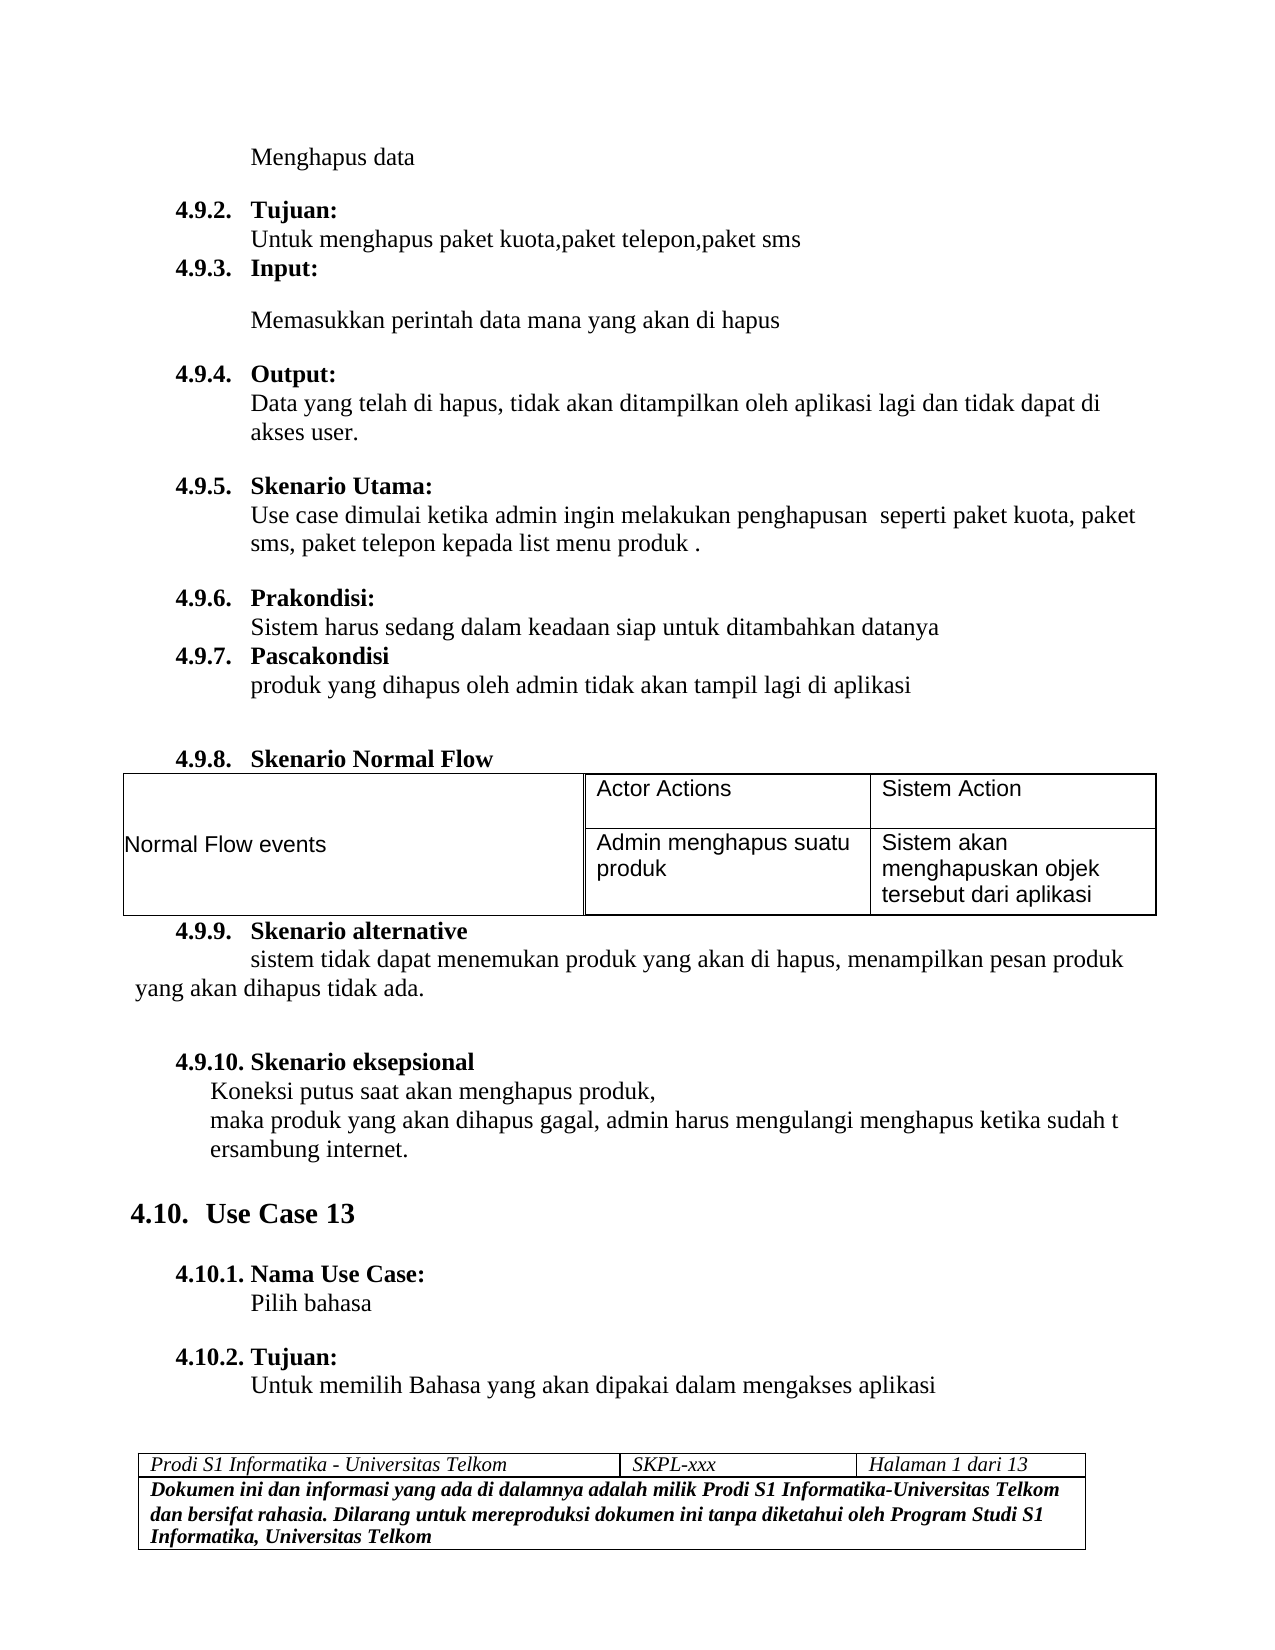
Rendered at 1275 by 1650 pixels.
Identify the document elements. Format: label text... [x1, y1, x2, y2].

subtitle Pilih bahasa [250, 1288, 1150, 1316]
subtitle Pascakondisi [175, 641, 1150, 670]
table_header [871, 775, 1155, 828]
subtitle Koneksi putus saat akan menghapus produk, [123, 1076, 1150, 1105]
subtitle Skenario Normal Flow [175, 744, 1150, 773]
subtitle maka produk yang akan dihapus gagal, admin harus mengulangi menghapus ketika sudah t ersambung internet. [123, 1105, 1150, 1162]
table_header [871, 829, 1155, 914]
table_header Normal Flow events [124, 774, 583, 915]
text Use case dimulai ketika admin ingin melakukan penghapusan seperti paket kuota, paket sms, paket telepon kepada list menu produk . [250, 500, 1150, 557]
subtitle Data yang telah di hapus, tidak akan ditampilkan oleh aplikasi lagi dan tidak dapat di akses user. [250, 388, 1150, 446]
table_header [586, 829, 870, 914]
text Untuk menghapus paket kuota,paket telepon,paket sms [175, 224, 1150, 253]
table_header [586, 775, 870, 828]
text Sistem harus sedang dalam keadaan siap untuk ditambahkan datanya [250, 612, 1150, 641]
text Memasukkan perintah data mana yang akan di hapus [250, 305, 1150, 334]
subtitle Prakondisi: [175, 583, 1150, 611]
subtitle Menghapus data [250, 142, 1150, 170]
subtitle Nama Use Case: [175, 1259, 1150, 1288]
subtitle Tujuan: [175, 1342, 1150, 1370]
subtitle Input: [175, 253, 1150, 282]
subtitle Output: [175, 359, 1150, 388]
subtitle Skenario eksepsional [175, 1047, 1150, 1076]
subtitle Skenario alternative [175, 916, 1150, 944]
subtitle Skenario Utama: [175, 471, 1150, 499]
subtitle Use Case 13 [130, 1196, 1150, 1229]
subtitle Tujuan: [175, 196, 1150, 224]
text sistem tidak dapat menemukan produk yang akan di hapus, menampilkan pesan produk yang akan dihapus tidak ada. [135, 944, 1150, 1002]
subtitle Untuk memilih Bahasa yang akan dipakai dalam mengakses aplikasi [250, 1370, 1150, 1399]
list produk yang dihapus oleh admin tidak akan tampil lagi di aplikasi [213, 670, 1150, 699]
